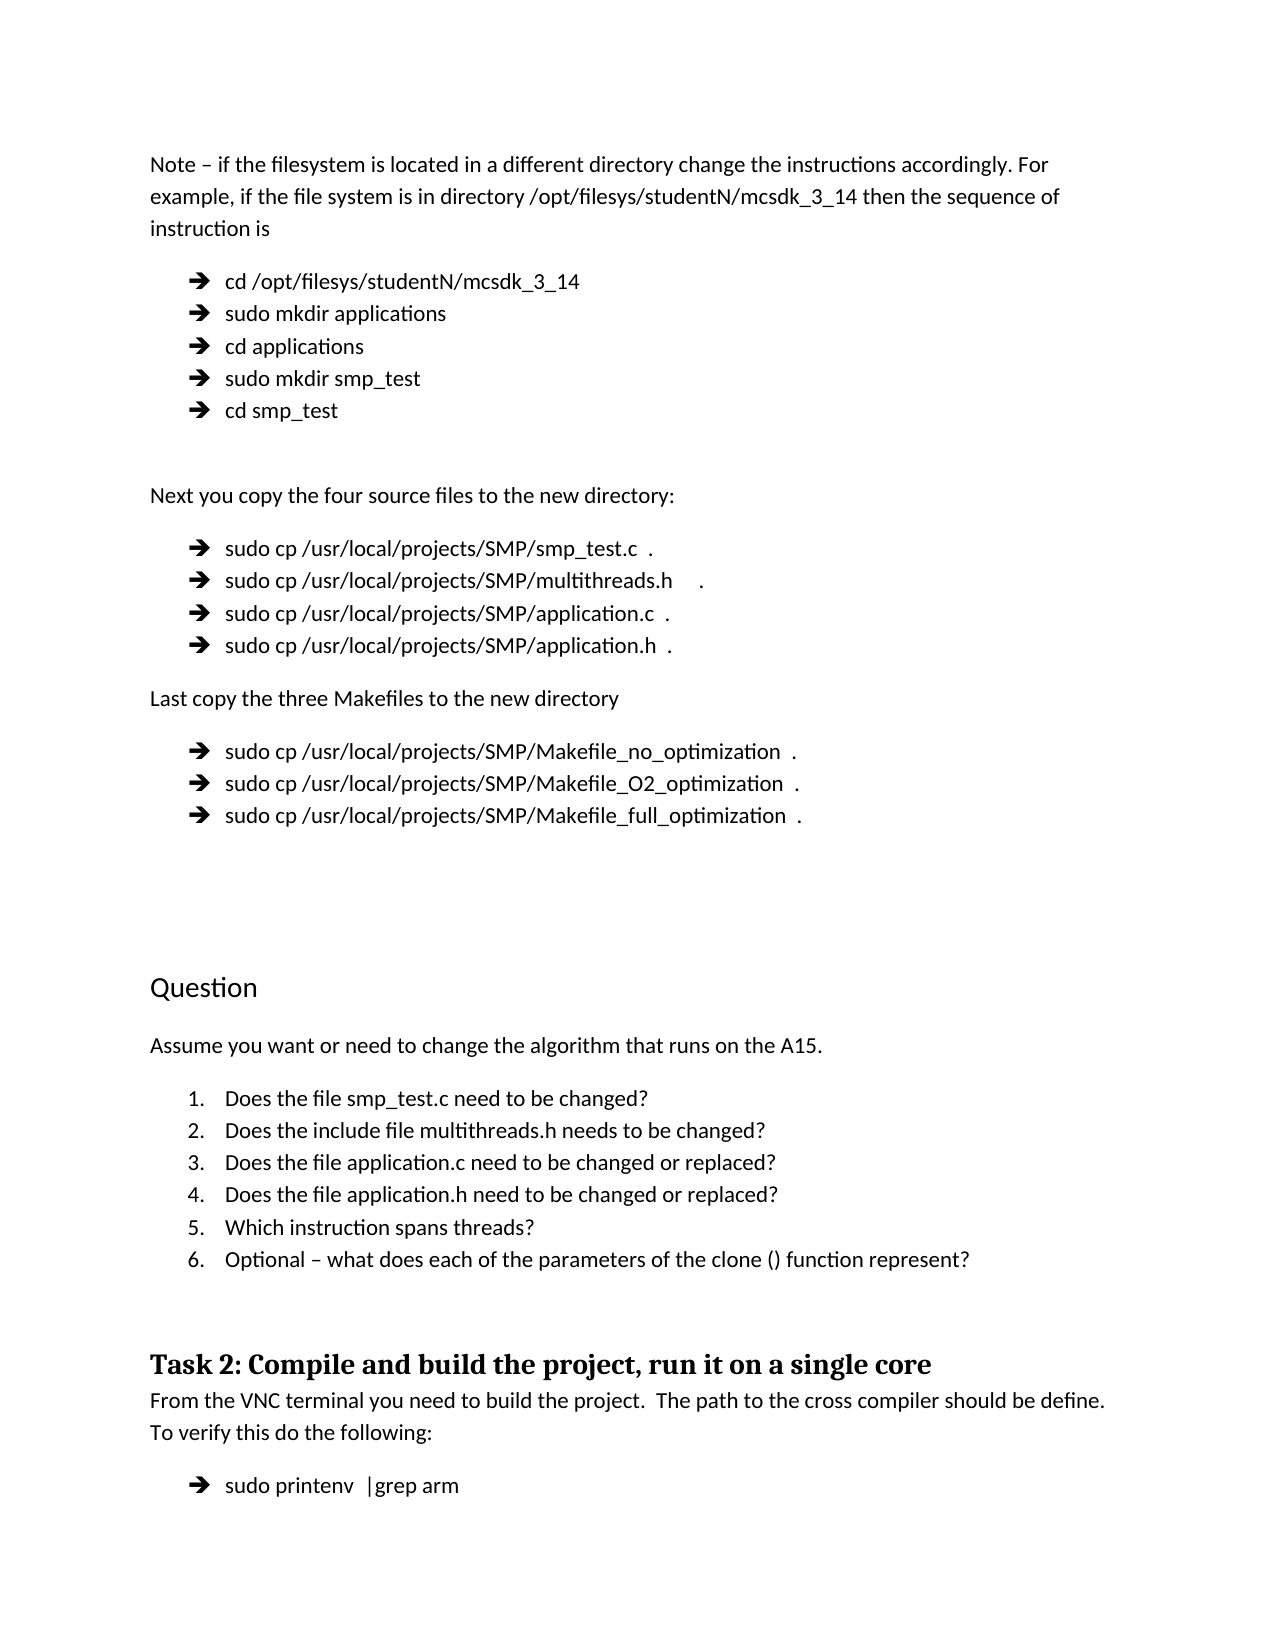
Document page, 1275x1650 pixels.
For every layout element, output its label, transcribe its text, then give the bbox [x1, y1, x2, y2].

list sudo cp /usr/local/projects/SMP/application.c . [187, 599, 1125, 627]
list Optional – what does each of the parameters of the clone () function represent? [187, 1245, 1125, 1273]
list Does the file smp_test.c need to be changed? [187, 1084, 1125, 1112]
text Last copy the three Makefiles to the new directory [150, 684, 1125, 712]
text Next you copy the four source files to the new directory: [150, 481, 1125, 509]
list Which instruction spans threads? [187, 1213, 1125, 1241]
list cd applications [187, 332, 1125, 360]
list sudo mkdir smp_test [187, 364, 1125, 392]
list sudo cp /usr/local/projects/SMP/application.h . [187, 631, 1125, 659]
list Does the file application.h need to be changed or replaced? [187, 1181, 1125, 1208]
list cd /opt/filesys/studentN/mcsdk_3_14 [187, 267, 1125, 295]
list sudo cp /usr/local/projects/SMP/Makefile_O2_optimization . [187, 769, 1125, 797]
list sudo cp /usr/local/projects/SMP/multithreads.h . [187, 567, 1125, 594]
list cd smp_test [187, 396, 1125, 424]
list sudo cp /usr/local/projects/SMP/smp_test.c . [187, 534, 1125, 562]
subtitle Task 2: Compile and build the project, run it on a single core [150, 1348, 1125, 1382]
text From the VNC terminal you need to build the project. The path to the cross compiler should be define. To verify this do the following: [150, 1386, 1125, 1446]
list sudo cp /usr/local/projects/SMP/Makefile_full_optimization . [187, 801, 1125, 829]
list sudo mkdir applications [187, 299, 1125, 328]
list sudo printenv |grep arm [187, 1471, 1125, 1499]
list Does the file application.c need to be changed or replaced? [187, 1148, 1125, 1176]
text Question [150, 969, 1125, 1005]
text Assume you want or need to change the algorithm that runs on the A15. [150, 1031, 1125, 1059]
list Does the include file multithreads.h needs to be changed? [187, 1116, 1125, 1144]
list sudo cp /usr/local/projects/SMP/Makefile_no_optimization . [187, 737, 1125, 765]
text Note – if the filesystem is located in a different directory change the instructions accordingly. For example, if the file system is in directory /opt/filesys/studentN/mcsdk_3_14 then the sequence of instruction is [150, 150, 1125, 242]
